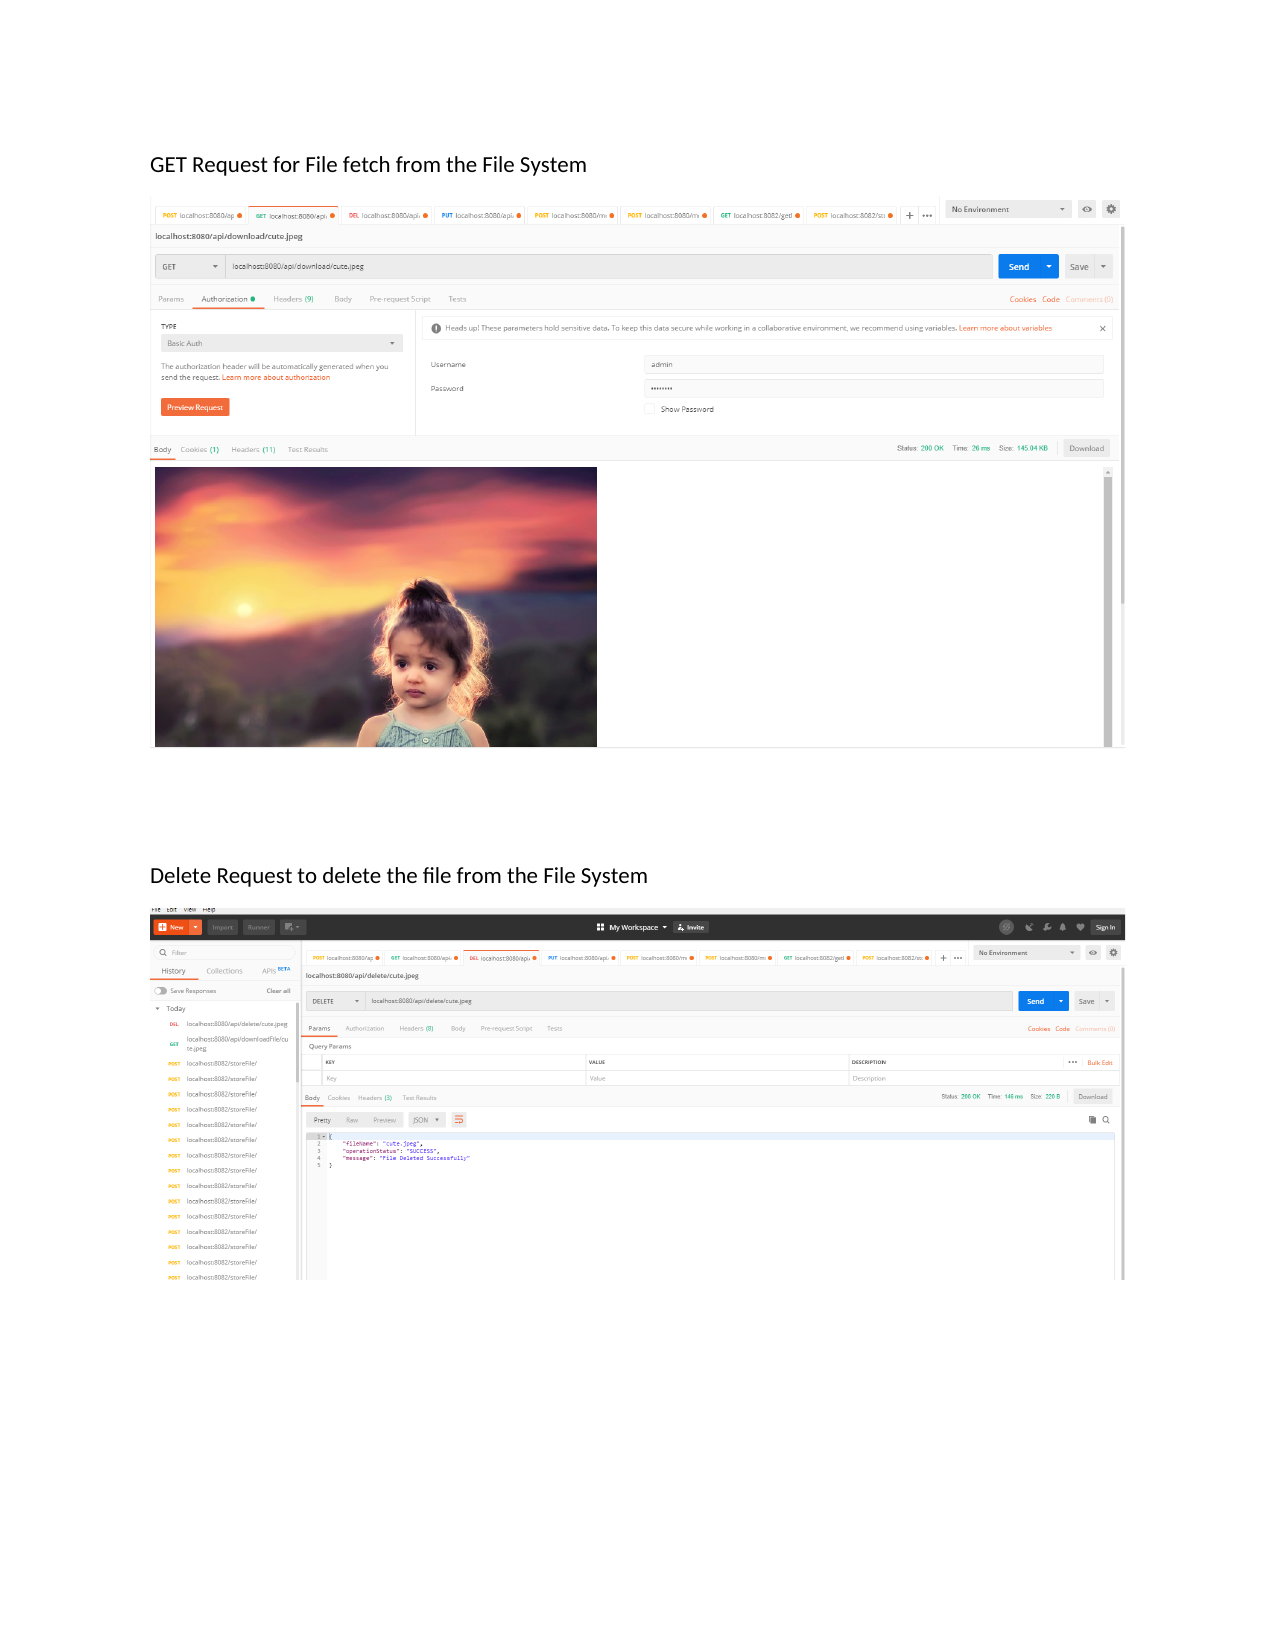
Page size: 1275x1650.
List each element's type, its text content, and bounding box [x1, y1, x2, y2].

picture [150, 908, 1125, 1280]
picture [150, 196, 1125, 749]
text Delete Request to delete the file from the File System [150, 861, 1125, 889]
text GET Request for File fetch from the File System [150, 150, 1125, 178]
